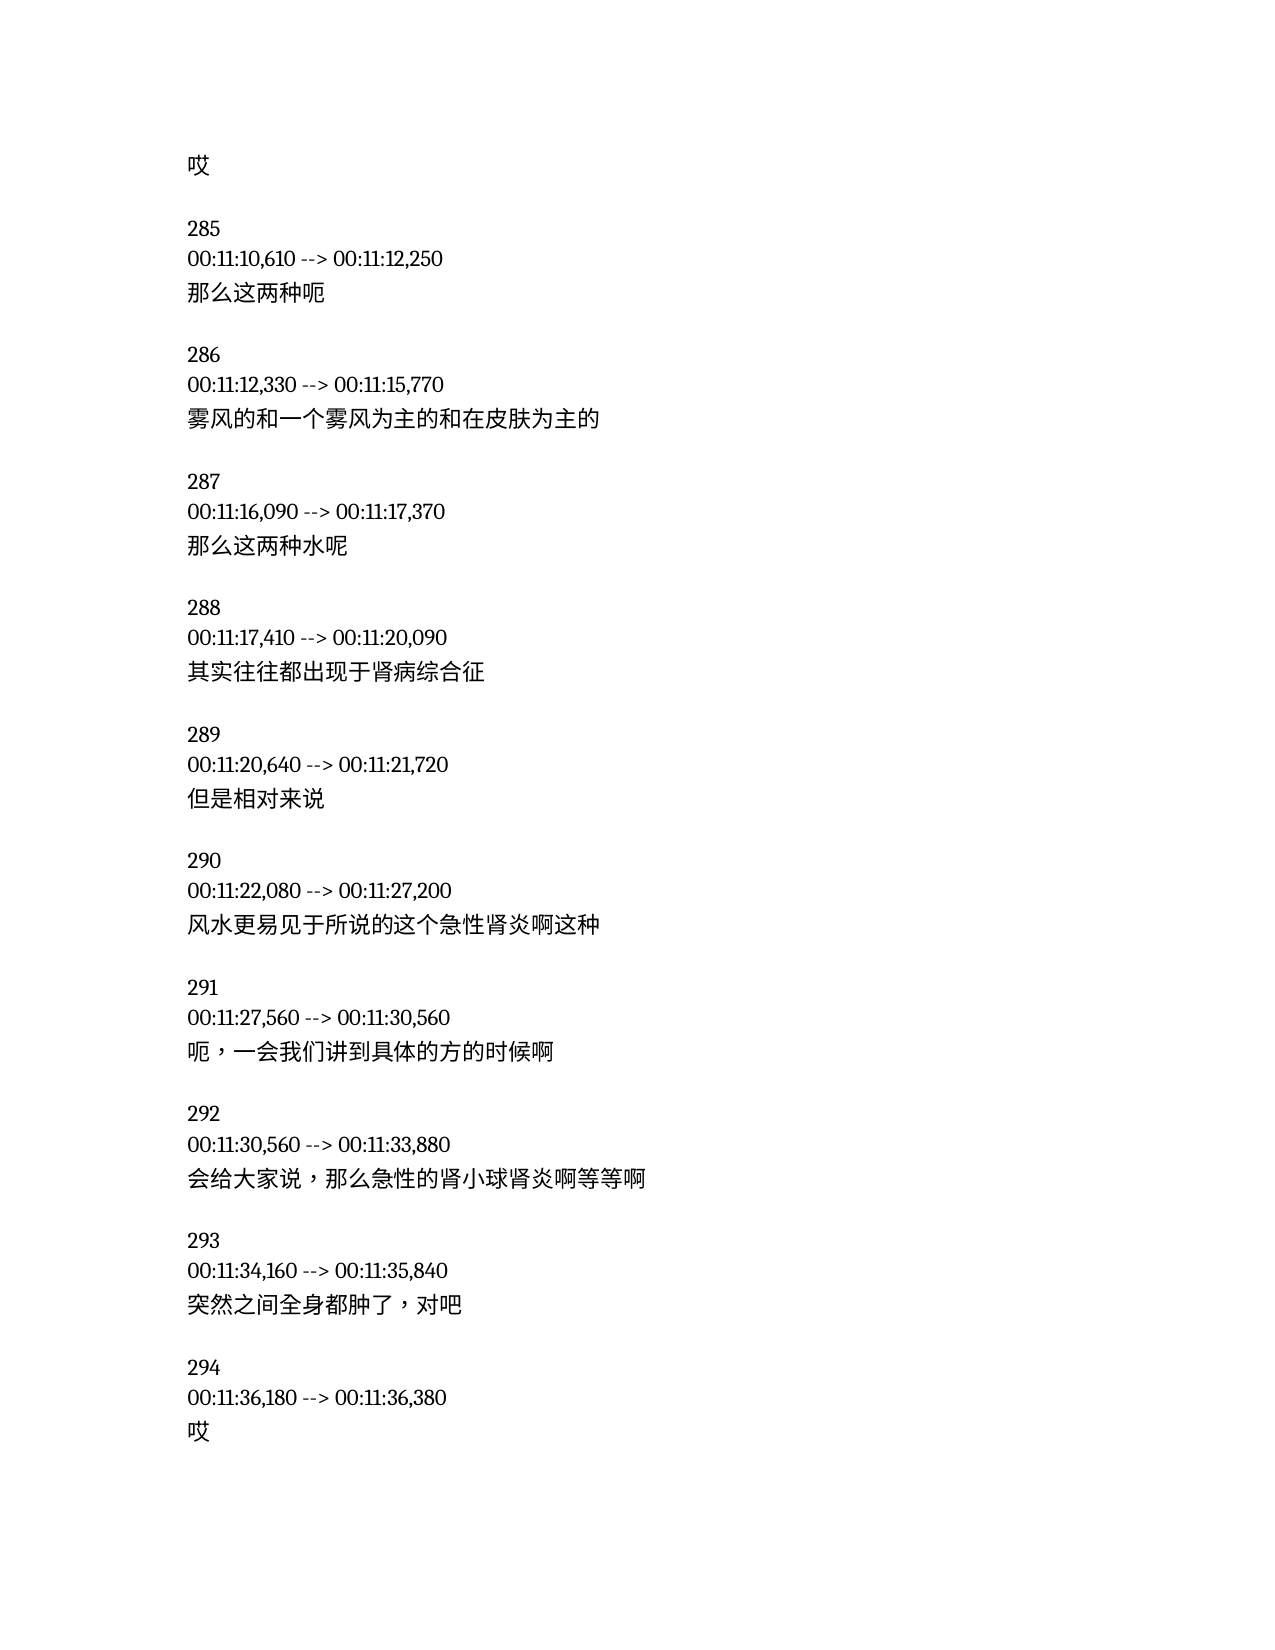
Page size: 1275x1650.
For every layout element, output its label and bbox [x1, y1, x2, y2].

text [187, 150, 1087, 1477]
